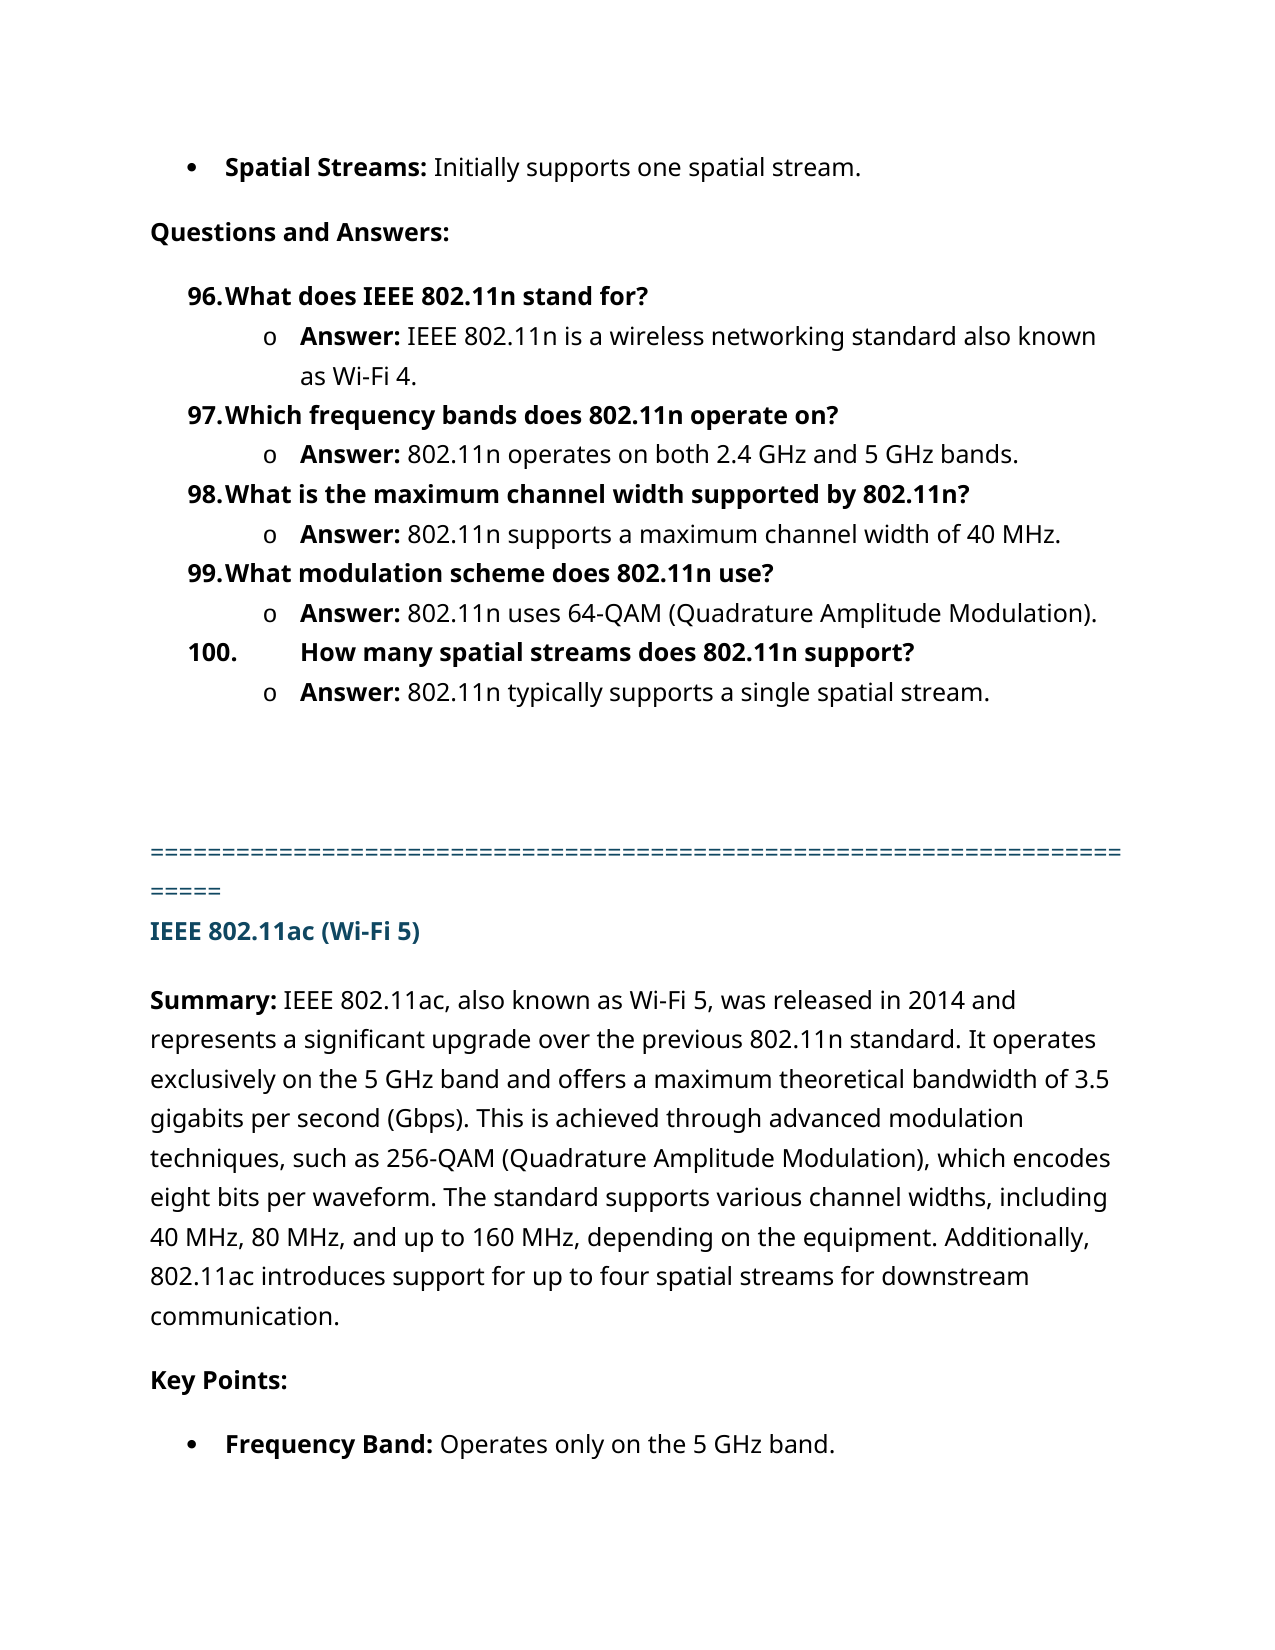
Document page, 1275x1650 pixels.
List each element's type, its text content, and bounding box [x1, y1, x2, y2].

list Answer: 802.11n operates on both 2.4 GHz and 5 GHz bands. [262, 437, 1125, 471]
list What is the maximum channel width supported by 802.11n? [187, 477, 1125, 511]
list Frequency Band: Operates only on the 5 GHz band. [187, 1427, 1125, 1461]
list Answer: 802.11n typically supports a single spatial stream. [262, 674, 1125, 709]
text Key Points: [150, 1363, 1125, 1397]
list What does IEEE 802.11n stand for? [187, 279, 1125, 313]
text Summary: IEEE 802.11ac, also known as Wi-Fi 5, was released in 2014 and represents a significant upgrade over the previous 802.11n standard. It operates exclusively on the 5 GHz band and offers a maximum theoretical bandwidth of 3.5 gigabits per second (Gbps). This is achieved through advanced modulation techniques, such as 256-QAM (Quadrature Amplitude Modulation), which encodes eight bits per waveform. The standard supports various channel widths, including 40 MHz, 80 MHz, and up to 160 MHz, depending on the equipment. Additionally, 802.11ac introduces support for up to four spatial streams for downstream communication. [150, 982, 1125, 1332]
list Answer: IEEE 802.11n is a wireless networking standard also known as Wi-Fi 4. [262, 318, 1125, 392]
subtitle ========================================================================= IEEE 802.11ac (Wi-Fi 5) [150, 743, 1125, 948]
list What modulation scheme does 802.11n use? [187, 556, 1125, 590]
list Answer: 802.11n supports a maximum channel width of 40 MHz. [262, 516, 1125, 551]
list Which frequency bands does 802.11n operate on? [187, 398, 1125, 432]
list How many spatial streams does 802.11n support? [187, 635, 1125, 669]
list Answer: 802.11n uses 64-QAM (Quadrature Amplitude Modulation). [262, 595, 1125, 630]
text Questions and Answers: [150, 214, 1125, 248]
list Spatial Streams: Initially supports one spatial stream. [187, 150, 1125, 184]
